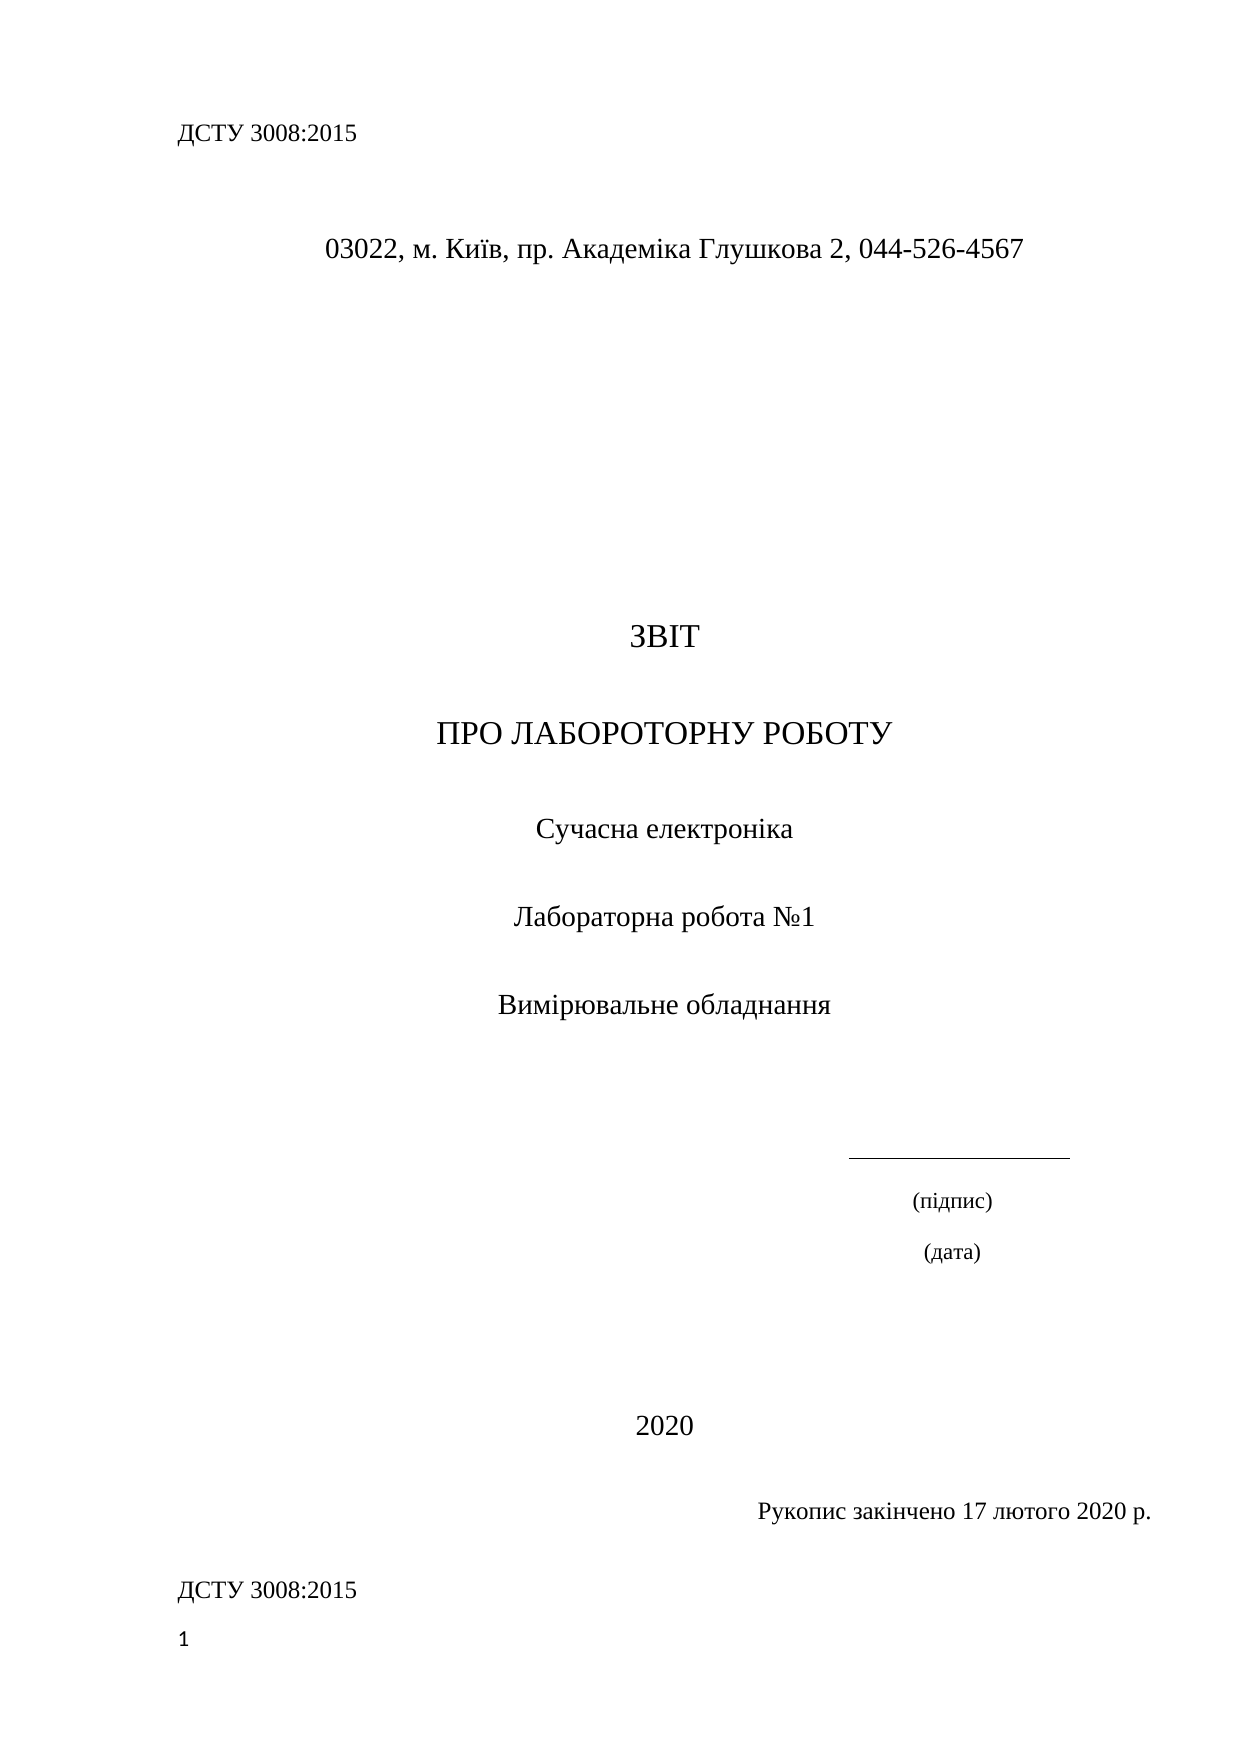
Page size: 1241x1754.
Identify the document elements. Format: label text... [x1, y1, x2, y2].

text ДСТУ 3008:2015 [177, 118, 1152, 147]
text (дата) [827, 1238, 1078, 1265]
text ЗВІТ [177, 616, 1152, 654]
text 03022, м. Київ, пр. Академіка Глушкова 2, 044-526-4567 [251, 231, 1152, 265]
text Вимірювальне обладнання [177, 987, 1152, 1021]
text ПРО ЛАБОРОТОРНУ РОБОТУ [177, 714, 1152, 752]
text Лабораторна робота №1 [177, 899, 1152, 933]
text (підпис) [827, 1187, 1078, 1213]
text ДСТУ 3008:2015 [177, 1575, 1152, 1603]
text 2020 [177, 1408, 1152, 1442]
text Сучасна електроніка [177, 811, 1152, 845]
text Рукопис закінчено 17 лютого 2020 р. [177, 1496, 1152, 1525]
